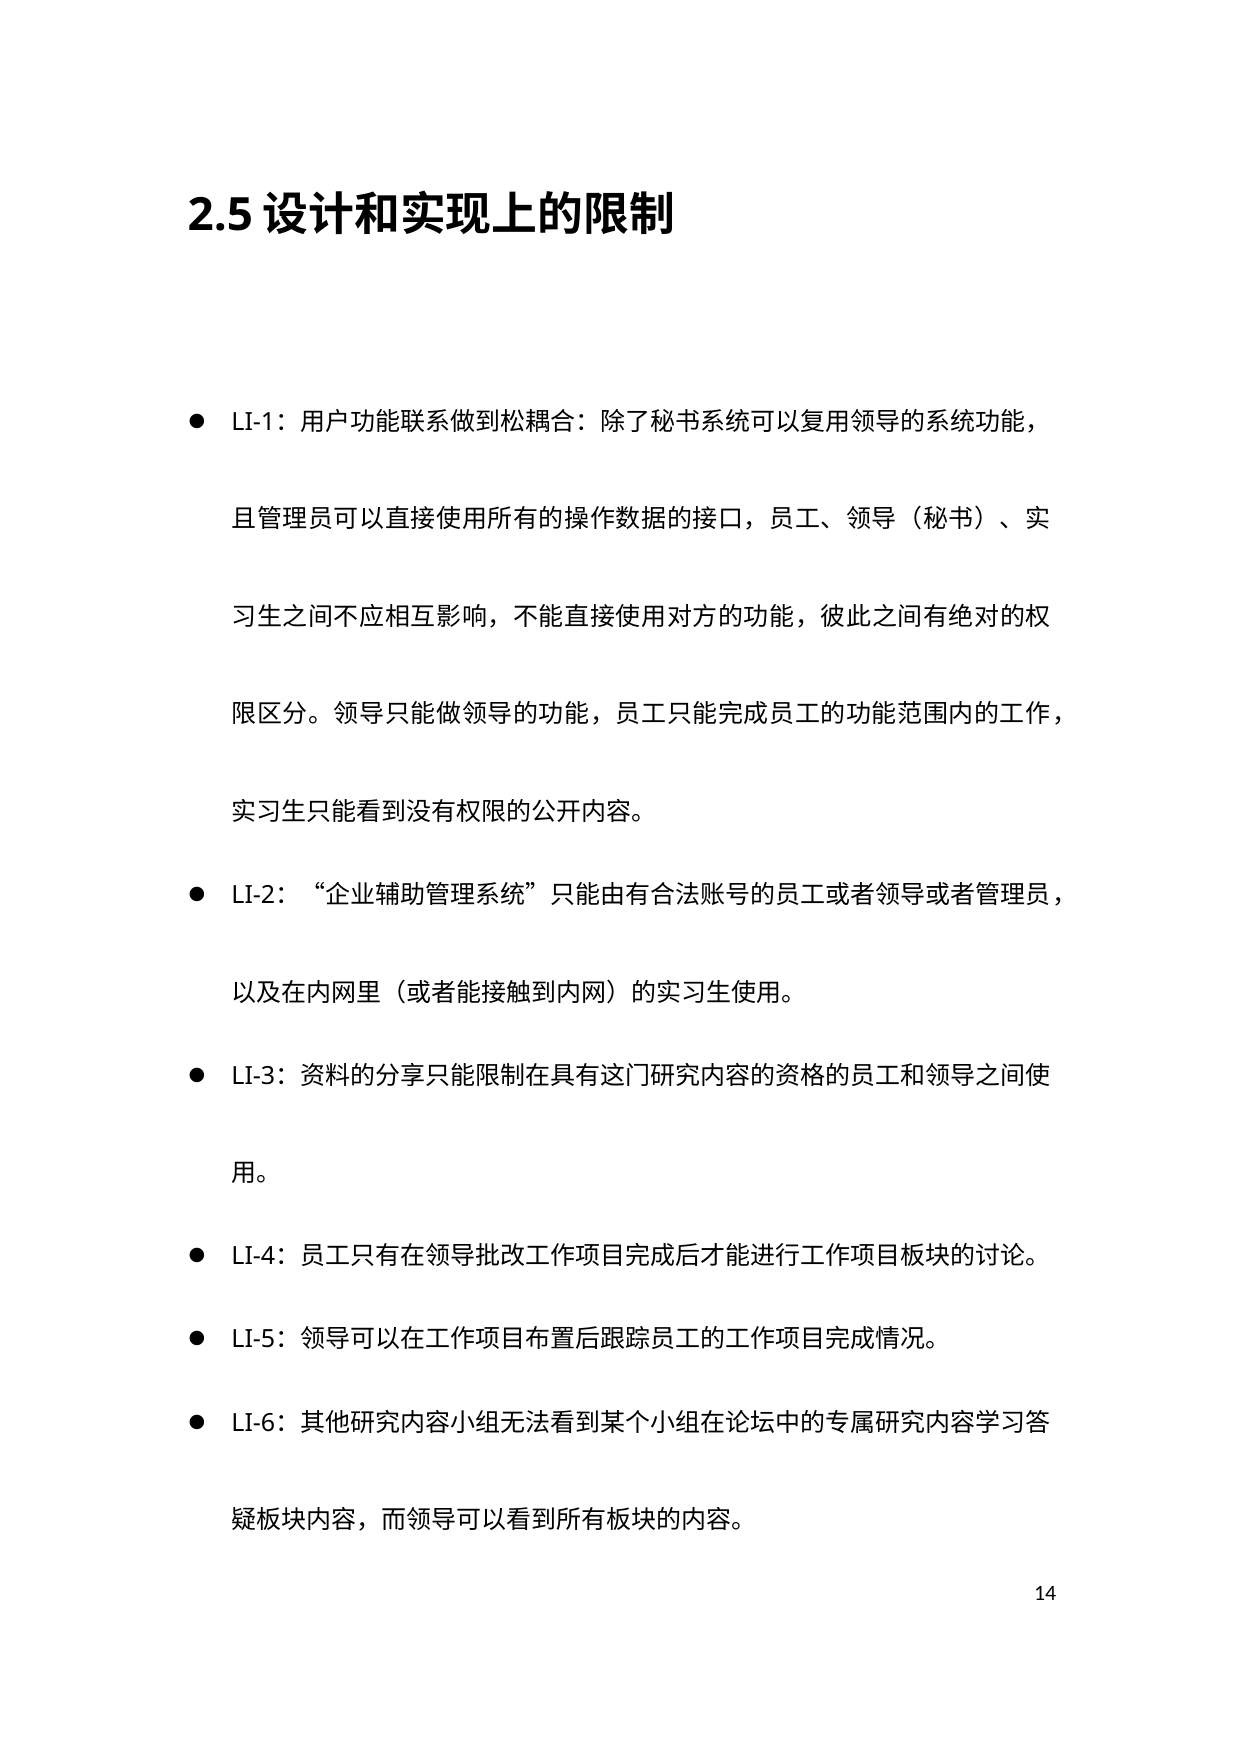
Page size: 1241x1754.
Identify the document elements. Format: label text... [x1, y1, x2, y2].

list LI-2：“企业辅助管理系统”只能由有合法账号的员工或者领导或者管理员，以及在内网里（或者能接触到内网）的实习生使用。 [187, 860, 1053, 1023]
list LI-4：员工只有在领导批改工作项目完成后才能进行工作项目板块的讨论。 [187, 1221, 1053, 1286]
list LI-6：其他研究内容小组无法看到某个小组在论坛中的专属研究内容学习答疑板块内容，而领导可以看到所有板块的内容。 [187, 1388, 1053, 1550]
list LI-3：资料的分享只能限制在具有这门研究内容的资格的员工和领导之间使用。 [187, 1041, 1053, 1203]
list LI-1：用户功能联系做到松耦合：除了秘书系统可以复用领导的系统功能，且管理员可以直接使用所有的操作数据的接口，员工、领导（秘书）、实习生之间不应相互影响，不能直接使用对方的功能，彼此之间有绝对的权限区分。领导只能做领导的功能，员工只能完成员工的功能范围内的工作，实习生只能看到没有权限的公开内容。 [187, 387, 1053, 842]
list LI-5：领导可以在工作项目布置后跟踪员工的工作项目完成情况。 [187, 1304, 1053, 1369]
subtitle 2.5设计和实现上的限制 [187, 162, 1053, 259]
